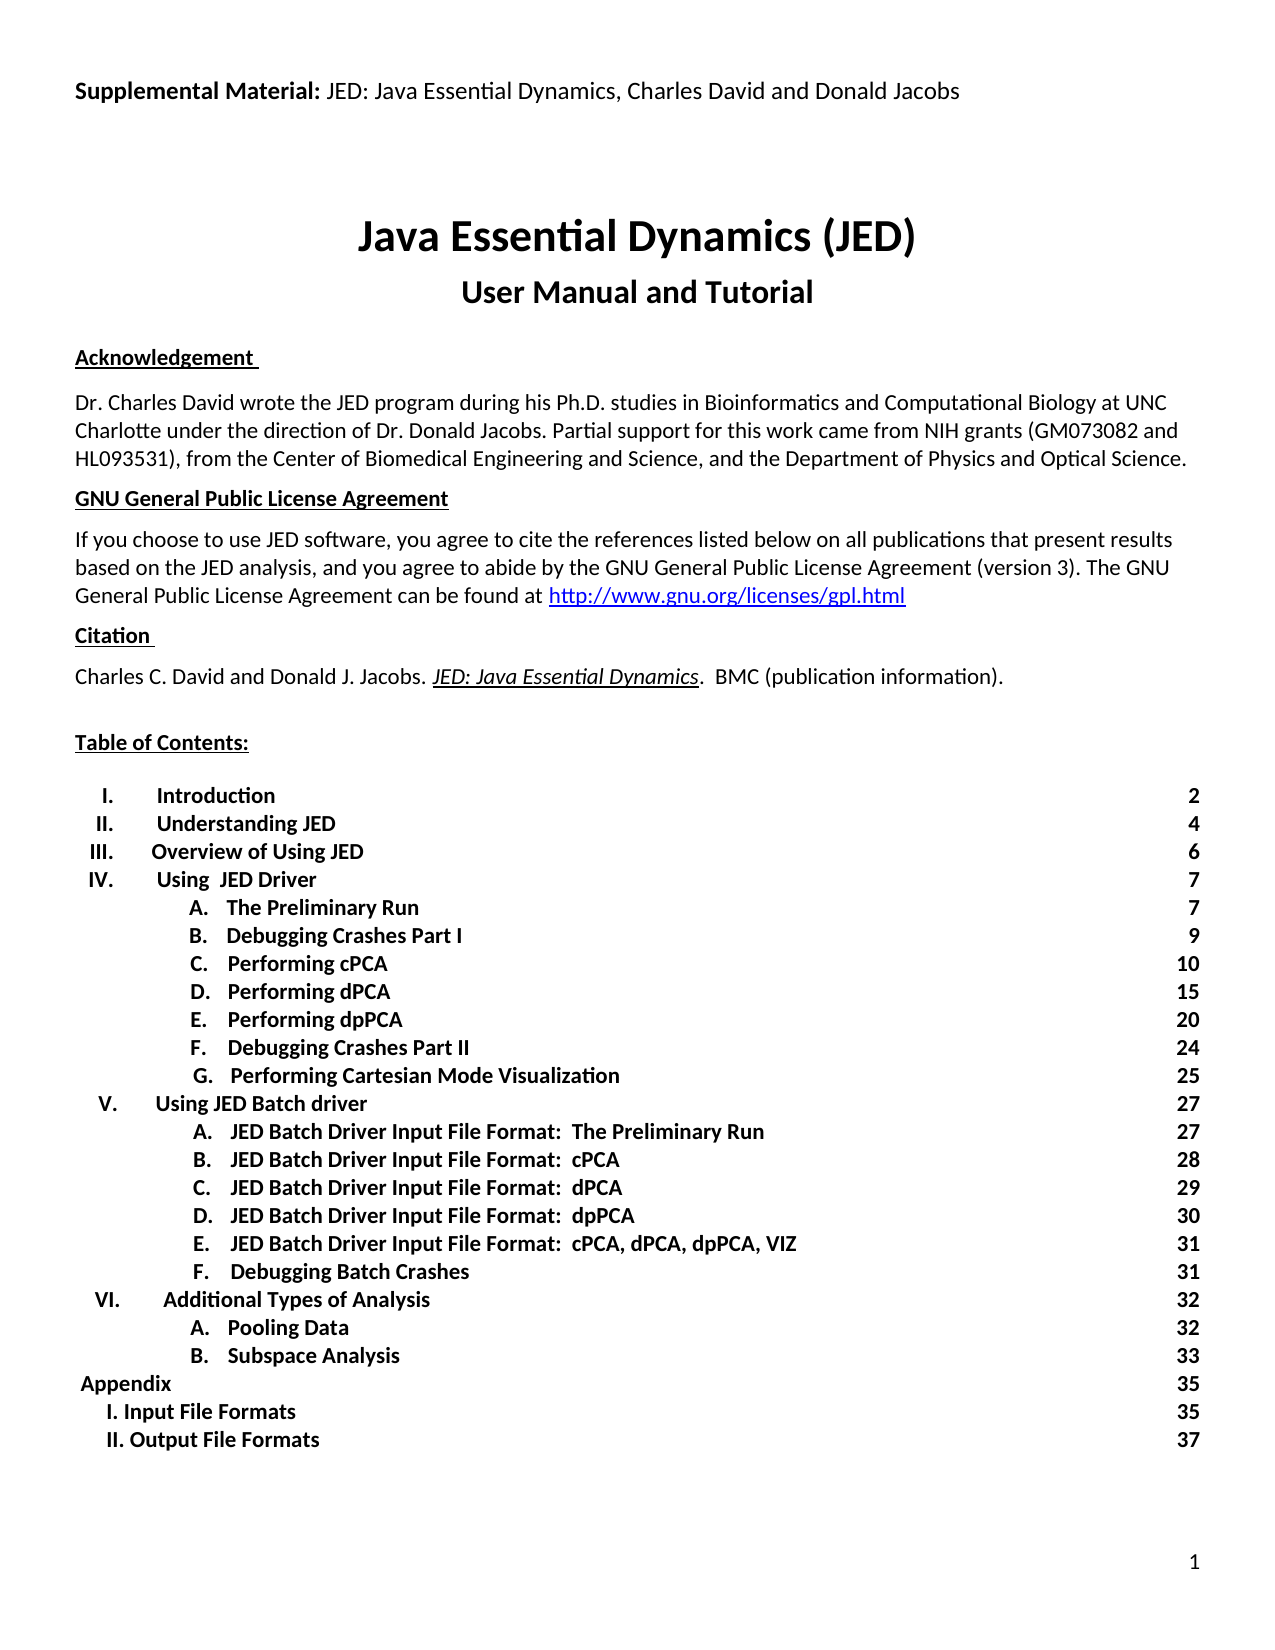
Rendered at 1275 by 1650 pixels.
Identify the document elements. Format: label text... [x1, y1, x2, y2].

list JED Batch Driver Input File Format: The Preliminary Run 27 [187, 1117, 1200, 1145]
list Pooling Data 32 [187, 1313, 1200, 1341]
text Citation [75, 622, 1200, 650]
text I. Input File Formats 35 [75, 1397, 1200, 1425]
list Using JED Driver 7 [112, 865, 1200, 893]
list JED Batch Driver Input File Format: dpPCA 30 [187, 1201, 1200, 1229]
text Appendix 35 [75, 1369, 1200, 1397]
text GNU General Public License Agreement [75, 484, 1200, 513]
list Performing dpPCA 20 [112, 1005, 1200, 1033]
list Additional Types of Analysis 32 [112, 1285, 1200, 1313]
list Performing Cartesian Mode Visualization 25 [112, 1061, 1200, 1089]
text II. Output File Formats 37 [75, 1425, 1200, 1453]
list Understanding JED 4 [112, 809, 1200, 837]
list Using JED Batch driver 27 [112, 1089, 1200, 1117]
list Debugging Batch Crashes 31 [187, 1257, 1200, 1285]
list Subspace Analysis 33 [187, 1341, 1200, 1369]
list Debugging Crashes Part II 24 [112, 1033, 1200, 1061]
text If you choose to use JED software, you agree to cite the references listed below on all publications that present results based on the JED analysis, and you agree to abide by the GNU General Public License Agreement (version 3). The GNU General Public License Agreement can be found at http://www.gnu.org/licenses/gpl.html [75, 525, 1200, 609]
list JED Batch Driver Input File Format: cPCA 28 [187, 1145, 1200, 1173]
list Overview of Using JED 6 [112, 837, 1200, 865]
text User Manual and Tutorial [75, 272, 1200, 312]
list Debugging Crashes Part I 9 [112, 921, 1200, 949]
text Acknowledgement [75, 343, 1200, 371]
text Charles C. David and Donald J. Jacobs. JED: Java Essential Dynamics. BMC (publication information). [75, 662, 1200, 690]
list The Preliminary Run 7 [112, 893, 1200, 921]
list Performing dPCA 15 [112, 977, 1200, 1005]
text Java Essential Dynamics (JED) [75, 207, 1200, 263]
list Performing cPCA 10 [112, 949, 1200, 977]
list JED Batch Driver Input File Format: cPCA, dPCA, dpPCA, VIZ 31 [187, 1229, 1200, 1257]
list JED Batch Driver Input File Format: dPCA 29 [187, 1173, 1200, 1201]
text Table of Contents: [75, 728, 1200, 756]
text Dr. Charles David wrote the JED program during his Ph.D. studies in Bioinformatics and Computational Biology at UNC Charlotte under the direction of Dr. Donald Jacobs. Partial support for this work came from NIH grants (GM073082 and HL093531), from the Center of Biomedical Engineering and Science, and the Department of Physics and Optical Science. [75, 388, 1200, 472]
list Introduction 2 [112, 781, 1200, 809]
